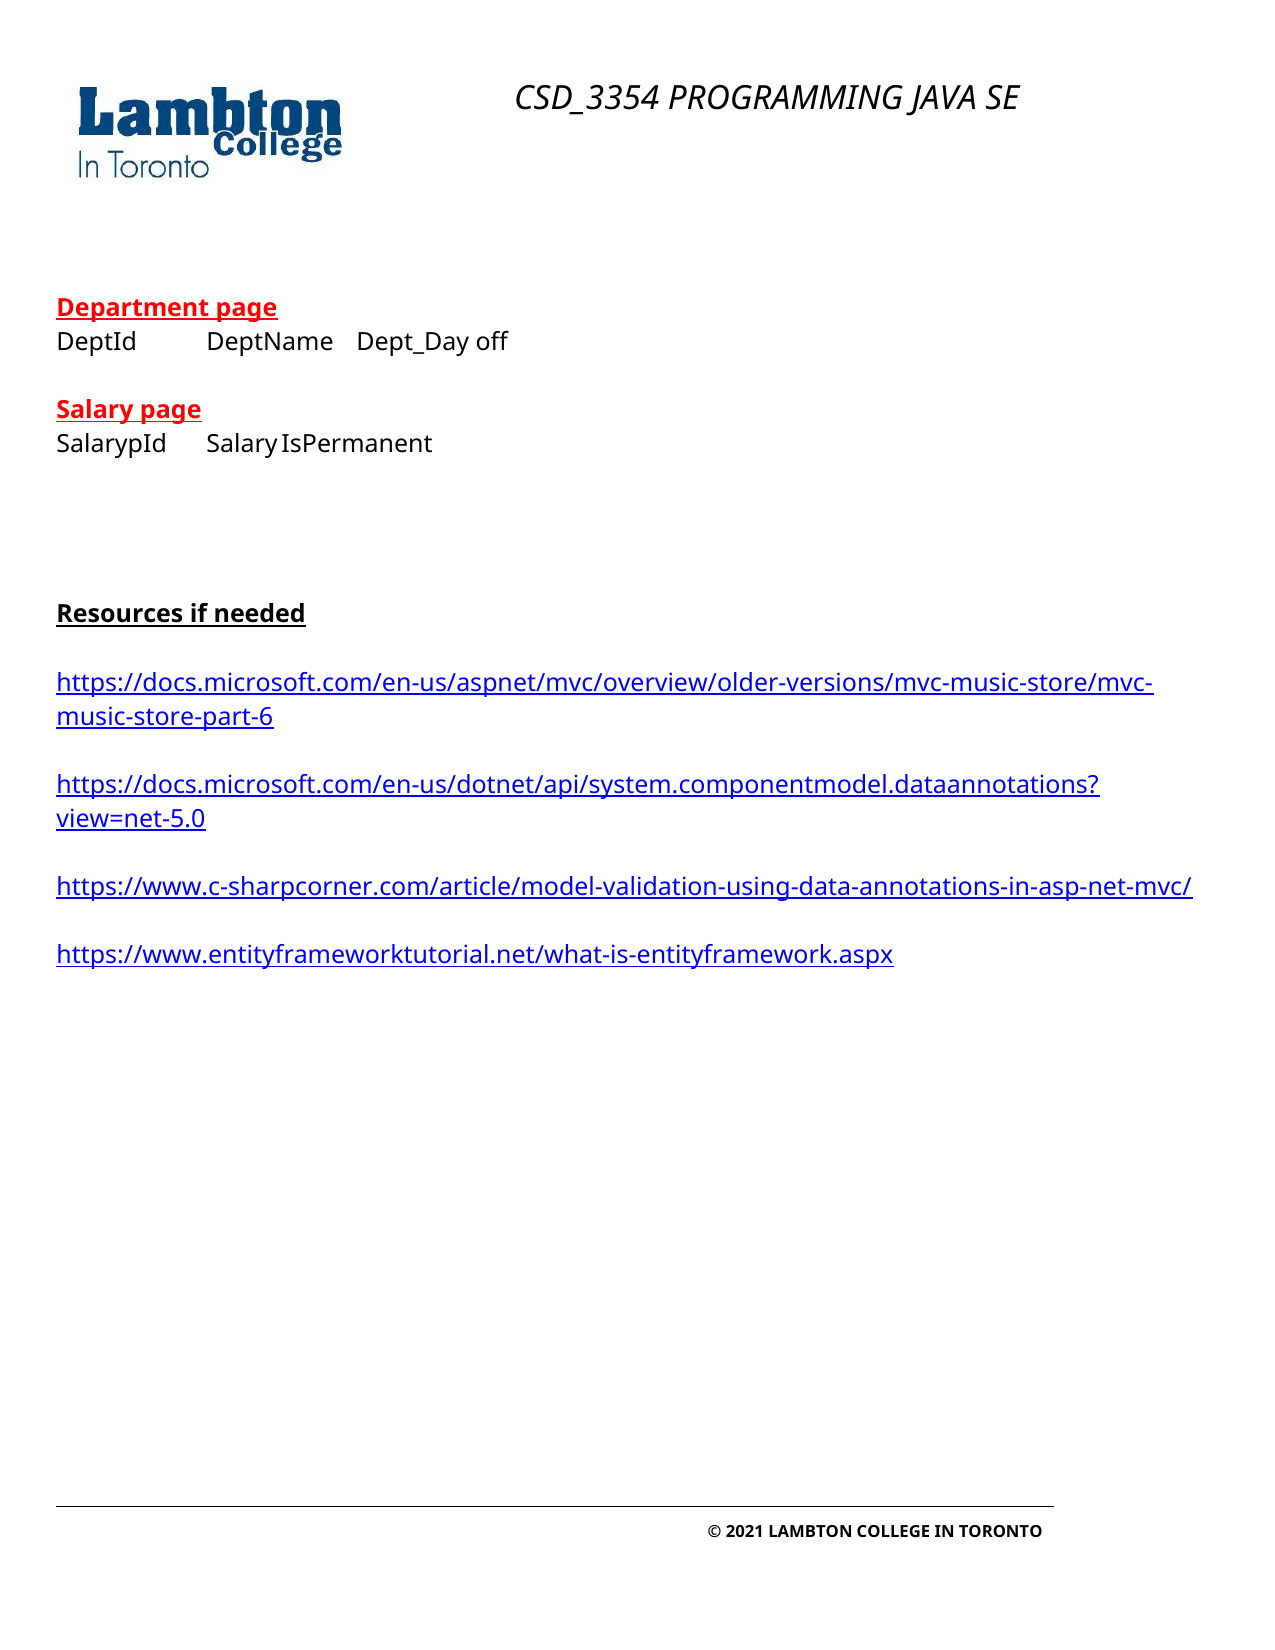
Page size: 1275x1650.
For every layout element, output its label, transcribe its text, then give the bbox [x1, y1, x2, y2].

text Resources if needed [56, 596, 1209, 630]
text https://docs.microsoft.com/en-us/dotnet/api/system.componentmodel.dataannotations?view=net-5.0 [56, 766, 1209, 834]
text https://docs.microsoft.com/en-us/aspnet/mvc/overview/older-versions/mvc-music-store/mvc-music-store-part-6 [56, 664, 1209, 732]
text DeptId DeptName Dept_Day off [56, 324, 1209, 358]
text Department page [56, 289, 1209, 324]
picture [67, 73, 354, 188]
text https://www.entityframeworktutorial.net/what-is-entityframework.aspx [56, 937, 1209, 971]
text https://www.c-sharpcorner.com/article/model-validation-using-data-annotations-in-asp-net-mvc/ [56, 869, 1209, 903]
text SalarypId Salary IsPermanent [56, 426, 1209, 460]
text Salary page [56, 392, 1209, 426]
